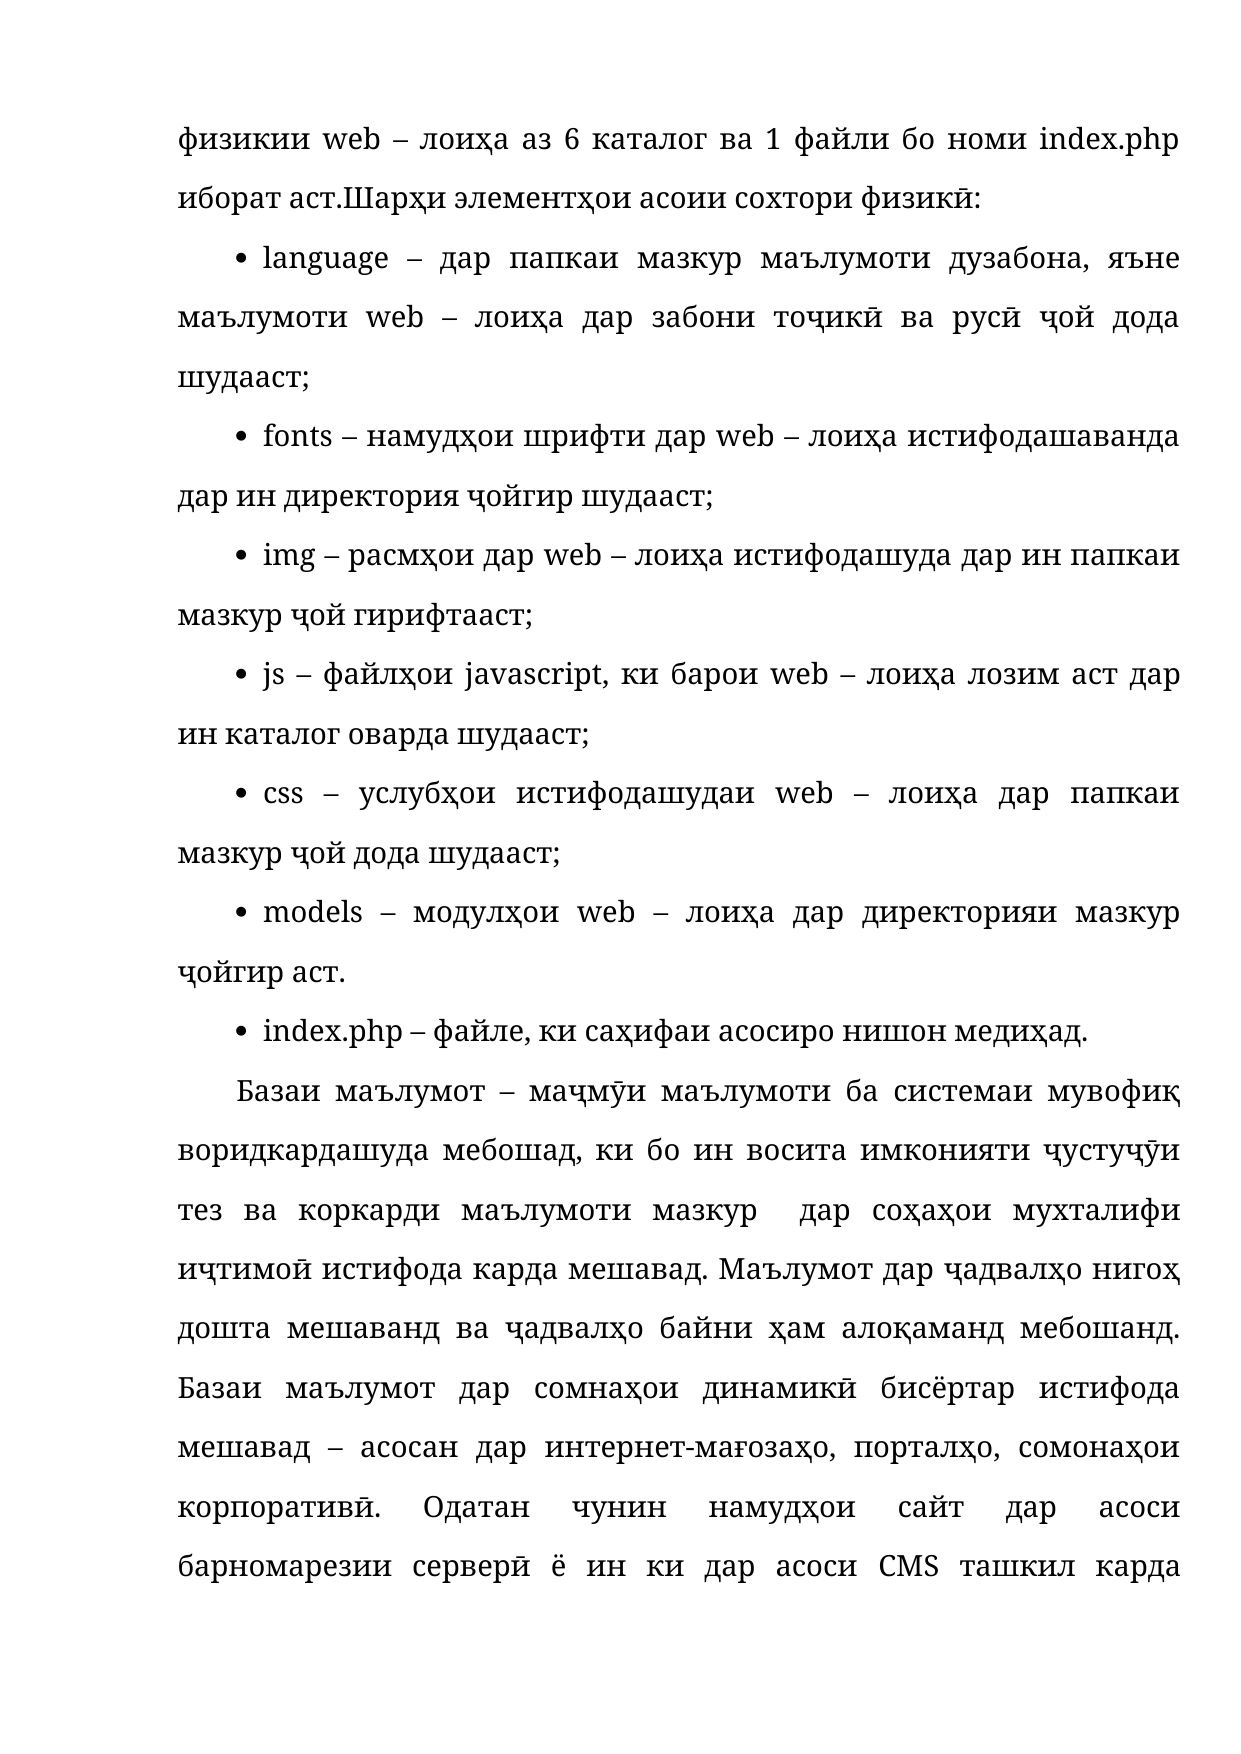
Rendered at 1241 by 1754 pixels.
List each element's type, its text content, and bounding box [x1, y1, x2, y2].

list fonts – намудҳои шрифти дар web – лоиҳа истифодашаванда дар ин директория ҷойгир шудааст; [177, 416, 1181, 515]
list index.php – файле, ки саҳифаи асосиро нишон медиҳад. [177, 1010, 1181, 1050]
list img – расмҳои дар web – лоиҳа истифодашуда дар ин папкаи мазкур ҷой гирифтааст; [177, 534, 1181, 634]
list language – дар папкаи мазкур маълумоти дузабона, яъне маълумоти web – лоиҳа дар забони тоҷикӣ ва русӣ ҷой дода шудааст; [177, 237, 1181, 396]
list models – модулҳои web – лоиҳа дар директорияи мазкур ҷойгир аст. [177, 891, 1181, 991]
list css – услубҳои истифодашудаи web – лоиҳа дар папкаи мазкур ҷой дода шудааст; [177, 772, 1181, 872]
list js – файлҳои jаvаsсriрt, ки барои web – лоиҳа лозим аст дар ин каталог оварда шудааст; [177, 653, 1181, 753]
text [177, 118, 1181, 217]
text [177, 1070, 1181, 1585]
